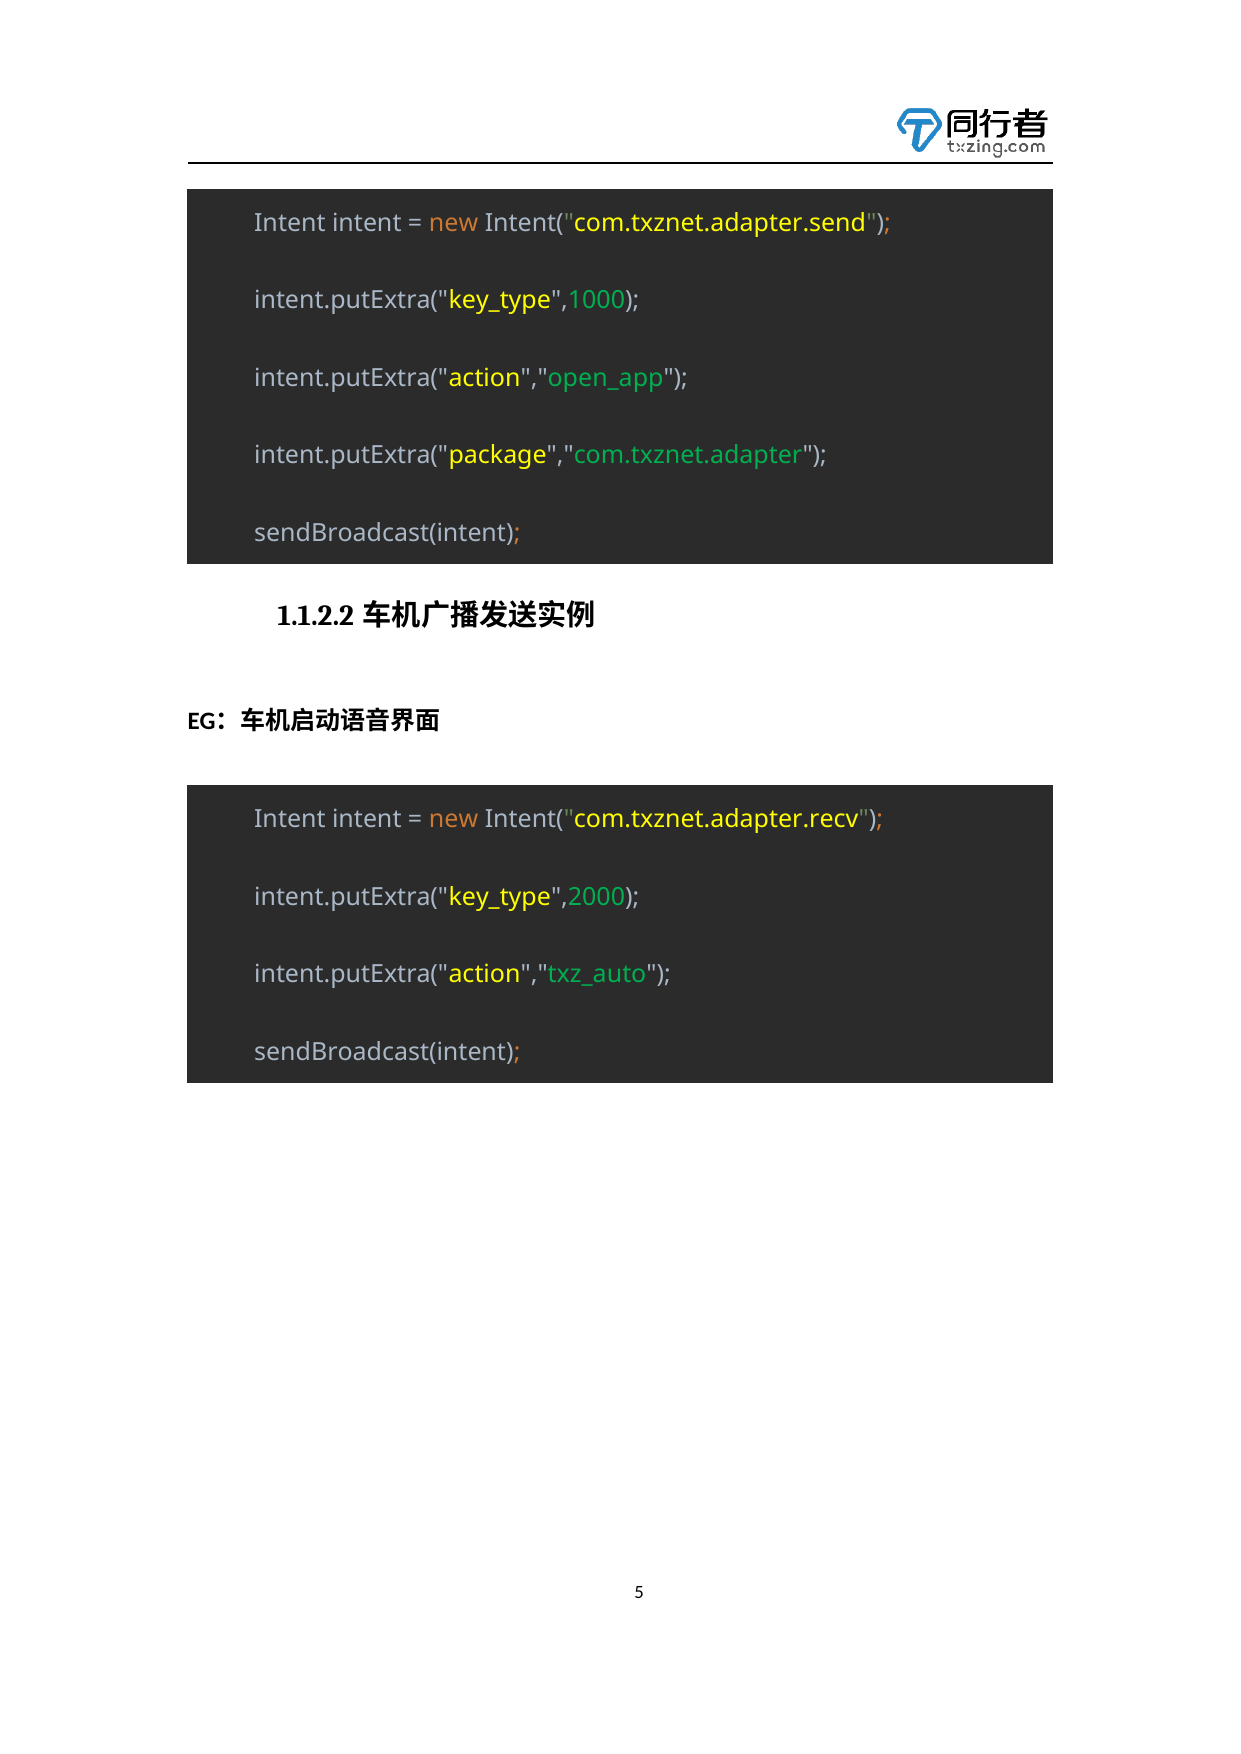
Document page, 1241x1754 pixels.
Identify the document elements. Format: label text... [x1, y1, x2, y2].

text intent.putExtra("key_type",1000); [187, 267, 1053, 332]
text Intent intent = new Intent("com.txznet.adapter.send"); [187, 189, 1053, 254]
text intent.putExtra("action","txz_auto"); [187, 940, 1053, 1005]
text sendBroadcast(intent); [187, 1018, 1053, 1083]
text intent.putExtra("key_type",2000); [187, 863, 1053, 928]
subtitle 车机广播发送实例 [277, 581, 1053, 646]
text sendBroadcast(intent); [187, 499, 1053, 564]
picture [891, 101, 1053, 161]
text EG：车机启动语音界面 [187, 686, 1053, 751]
text intent.putExtra("action","open_app"); [187, 344, 1053, 409]
text intent.putExtra("package","com.txznet.adapter"); [187, 422, 1053, 487]
text Intent intent = new Intent("com.txznet.adapter.recv"); [187, 785, 1053, 850]
